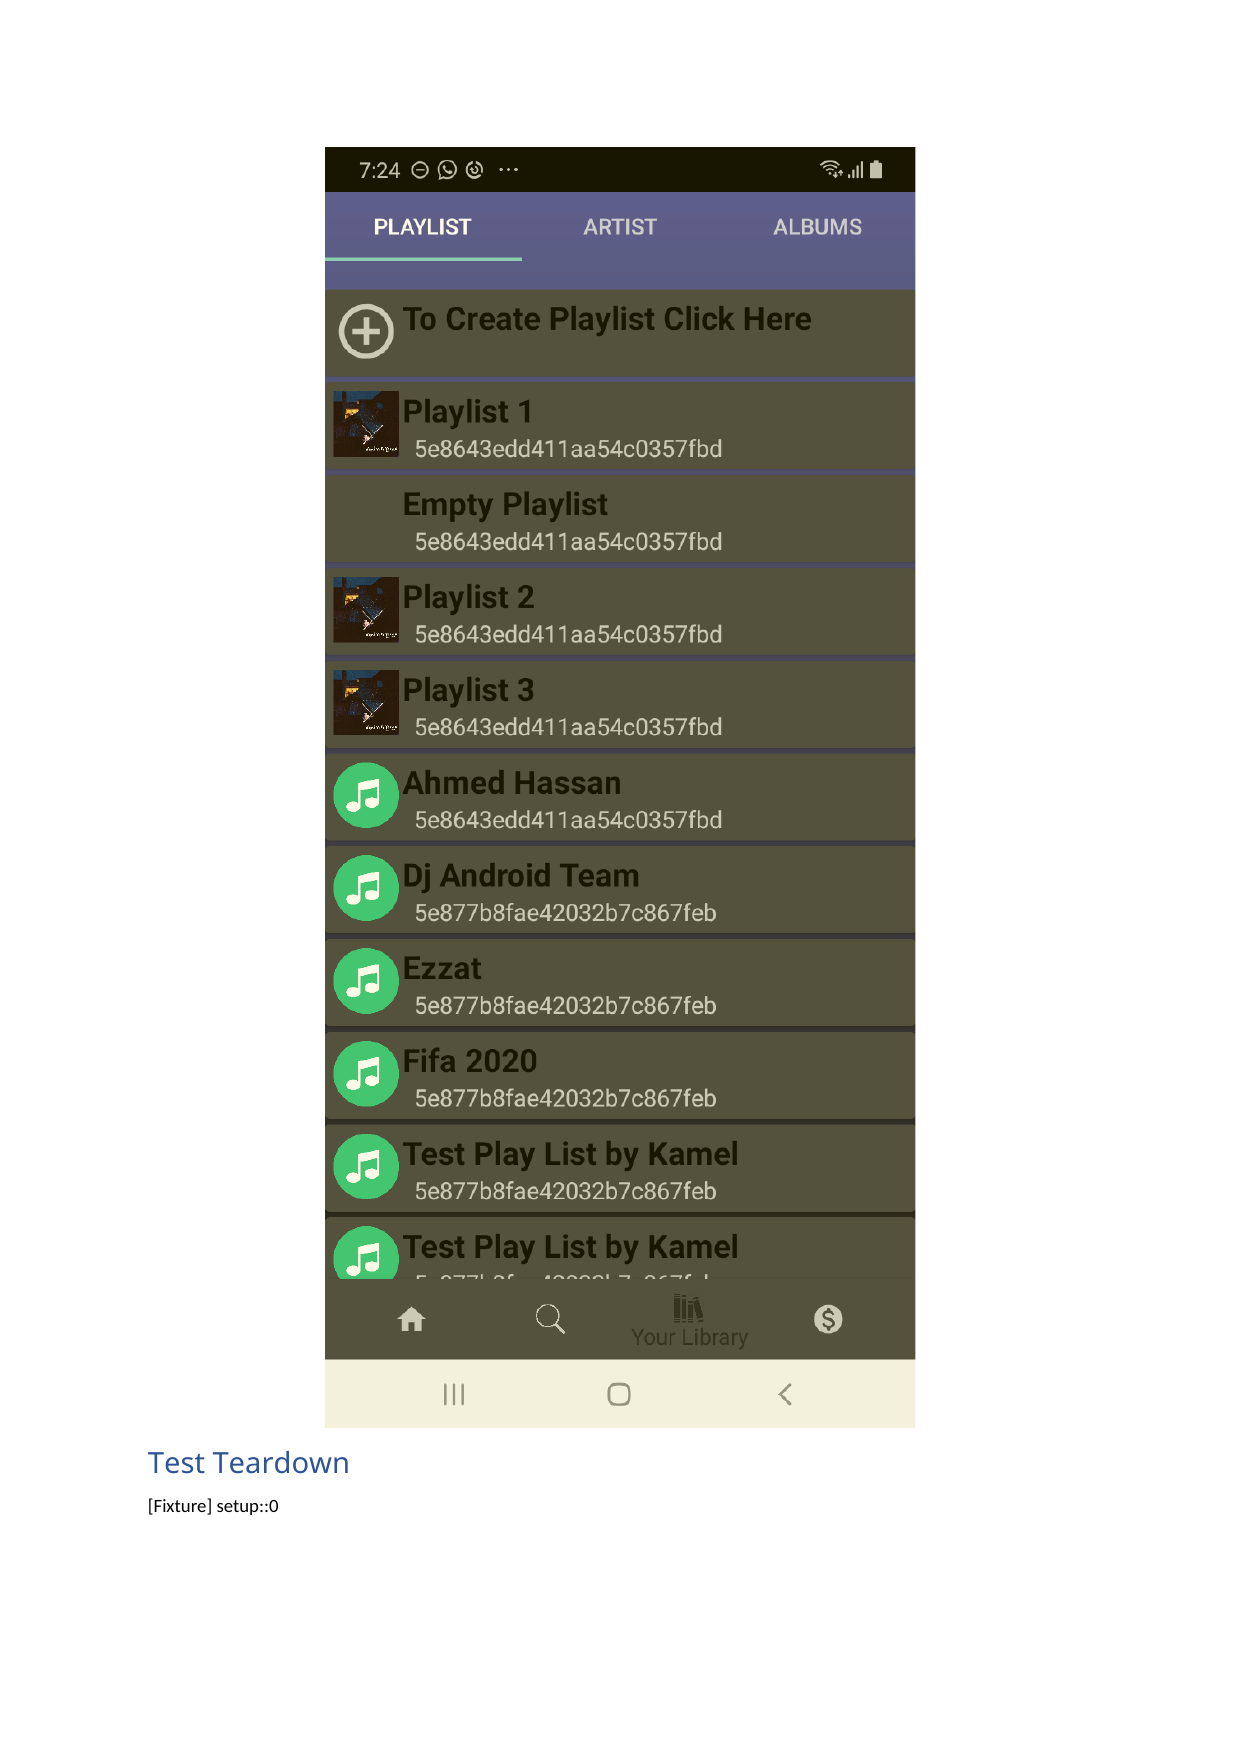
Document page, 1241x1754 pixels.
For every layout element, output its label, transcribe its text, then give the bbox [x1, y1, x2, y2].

text [Fixture] setup::0 [148, 1494, 1093, 1517]
subtitle Test Teardown [148, 1442, 1093, 1482]
picture [325, 147, 916, 1428]
